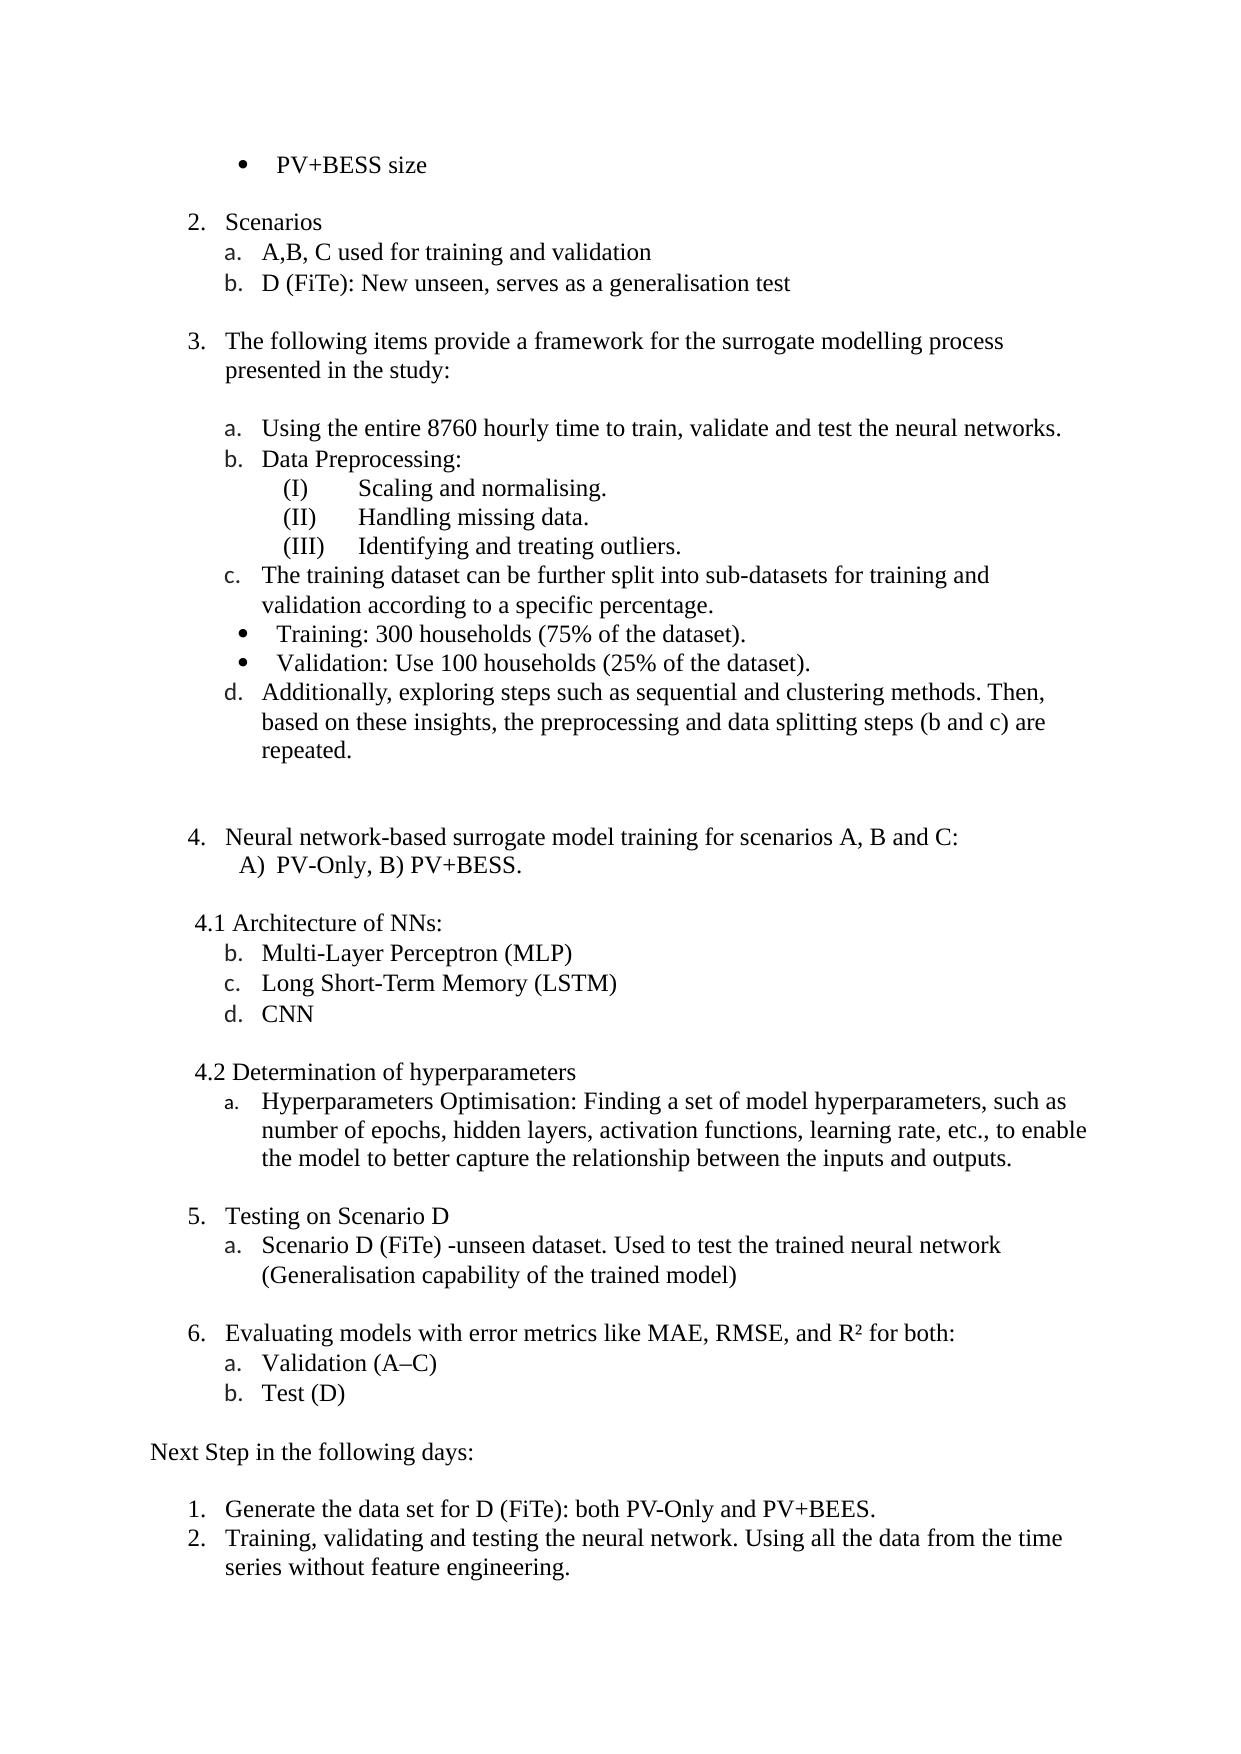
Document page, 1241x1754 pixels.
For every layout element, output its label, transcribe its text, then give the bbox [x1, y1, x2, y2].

list Long Short-Term Memory (LSTM) [224, 967, 1090, 998]
list Neural network-based surrogate model training for scenarios A, B and C: [187, 822, 1090, 851]
list Validation: Use 100 households (25% of the dataset). [239, 648, 1090, 676]
list Hyperparameters Optimisation: Finding a set of model hyperparameters, such as number of epochs, hidden layers, activation functions, learning rate, etc., to enable the model to better capture the relationship between the inputs and outputs. [224, 1086, 1090, 1172]
list Scaling and normalising. [283, 473, 1090, 502]
list Using the entire 8760 hourly time to train, validate and test the neural networks. [224, 412, 1090, 443]
list Determination of hyperparameters [194, 1057, 1090, 1086]
list PV+BESS size [239, 150, 1090, 179]
list Additionally, exploring steps such as sequential and clustering methods. Then, based on these insights, the preprocessing and data splitting steps (b and c) are repeated. [224, 676, 1090, 764]
list Training: 300 households (75% of the dataset). [239, 619, 1090, 648]
list The following items provide a framework for the surrogate modelling process presented in the study: [187, 326, 1090, 383]
list Data Preprocessing: [224, 443, 1090, 473]
list The training dataset can be further split into sub-datasets for training and validation according to a specific percentage. [224, 559, 1090, 619]
list Test (D) [224, 1436, 1090, 1466]
list PV-Only, B) PV+BESS. [239, 851, 1090, 879]
list Scenario D (FiTe) -unseen dataset. Used to test the trained neural network (Generalisation capability of the trained model) [224, 1230, 1090, 1289]
list Testing on Scenario D [187, 1201, 1090, 1230]
list Multi-Layer Perceptron (MLP) [224, 937, 1090, 967]
list Identifying and treating outliers. [283, 531, 1090, 559]
list Validation (A–C) [224, 1376, 1090, 1407]
list A,B, C used for training and validation [224, 236, 1090, 267]
list Evaluating models with error metrics like MAE, RMSE, and R² for both: [187, 1318, 1090, 1347]
list Generate the data set for D (FiTe): both PV-Only and PV+BEES. [187, 1553, 1090, 1582]
list Architecture of NNs: [194, 908, 1090, 937]
text Next Step in the following days: [150, 1495, 1090, 1524]
list CNN [224, 998, 1090, 1028]
list D (FiTe): New unseen, serves as a generalisation test [224, 267, 1090, 297]
list Scenarios [187, 207, 1090, 236]
list Handling missing data. [283, 502, 1090, 531]
